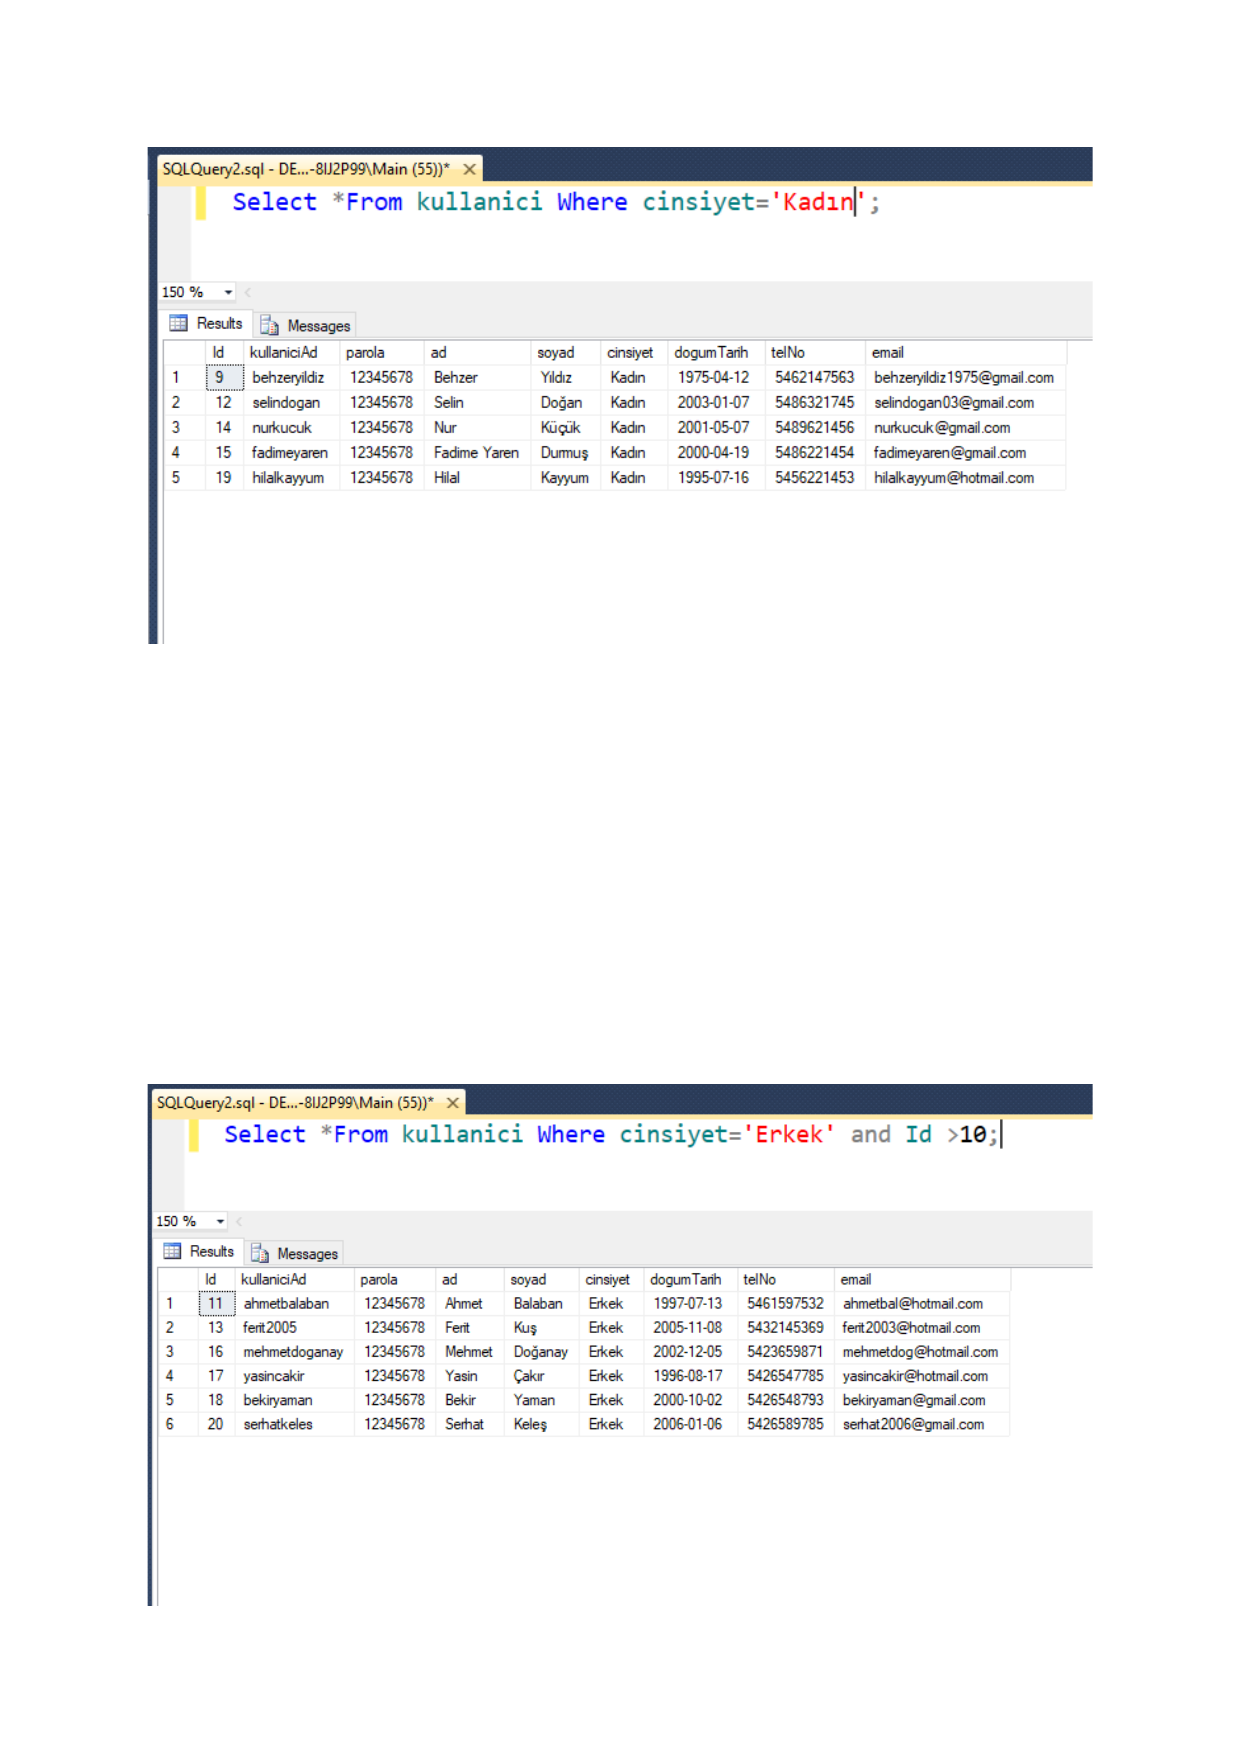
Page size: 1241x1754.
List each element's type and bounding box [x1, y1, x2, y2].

picture [147, 1084, 1093, 1606]
picture [147, 147, 1093, 644]
